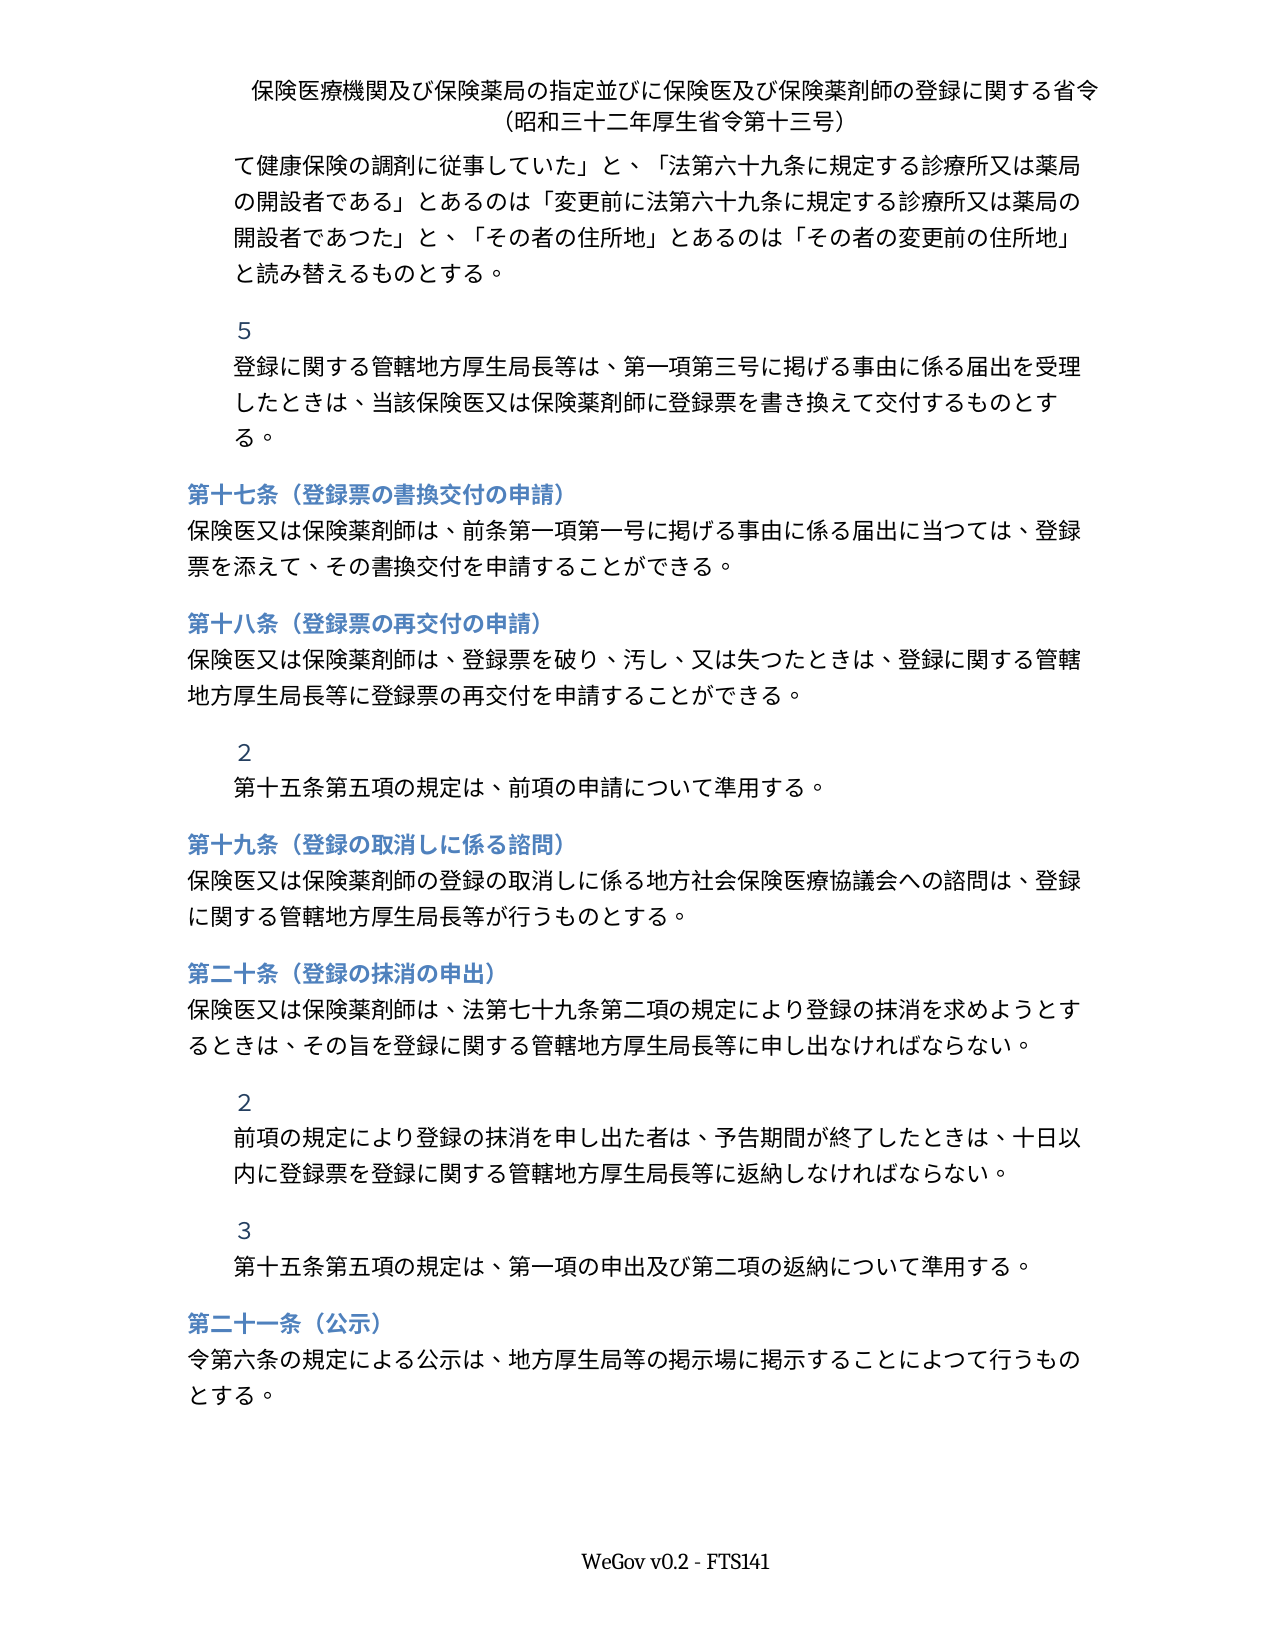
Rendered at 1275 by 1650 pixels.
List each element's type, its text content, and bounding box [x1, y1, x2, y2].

subtitle ３ [233, 1215, 1087, 1246]
text 前項の規定により登録の抹消を申し出た者は、予告期間が終了したときは、十日以内に登録票を登録に関する管轄地方厚生局長等に返納しなければならない。 [233, 1122, 1087, 1189]
subtitle 第十九条（登録の取消しに係る諮問） [187, 829, 1087, 860]
text 令第六条の規定による公示は、地方厚生局等の掲示場に掲示することによつて行うものとする。 [187, 1344, 1087, 1411]
subtitle 第二十条（登録の抹消の申出） [187, 958, 1087, 989]
subtitle 第二十一条（公示） [187, 1308, 1087, 1339]
subtitle ２ [233, 1086, 1087, 1118]
text 第十五条第五項の規定は、第一項の申出及び第二項の返納について準用する。 [233, 1251, 1087, 1282]
subtitle ５ [233, 314, 1087, 346]
text 保険医又は保険薬剤師は、法第七十九条第二項の規定により登録の抹消を求めようとするときは、その旨を登録に関する管轄地方厚生局長等に申し出なければならない。 [187, 994, 1087, 1061]
subtitle ２ [233, 736, 1087, 768]
subtitle 第十七条（登録票の書換交付の申請） [187, 479, 1087, 510]
text 保険医又は保険薬剤師は、前条第一項第一号に掲げる事由に係る届出に当つては、登録票を添えて、その書換交付を申請することができる。 [187, 515, 1087, 582]
text 保険医又は保険薬剤師は、登録票を破り、汚し、又は失つたときは、登録に関する管轄地方厚生局長等に登録票の再交付を申請することができる。 [187, 644, 1087, 711]
text 登録に関する管轄地方厚生局長等は、第一項第三号に掲げる事由に係る届出を受理したときは、当該保険医又は保険薬剤師に登録票を書き換えて交付するものとする。 [233, 351, 1087, 454]
text 第十五条第五項の規定は、前項の申請について準用する。 [233, 772, 1087, 804]
text 保険医又は保険薬剤師の登録の取消しに係る地方社会保険医療協議会への諮問は、登録に関する管轄地方厚生局長等が行うものとする。 [187, 865, 1087, 932]
subtitle 第十八条（登録票の再交付の申請） [187, 608, 1087, 639]
